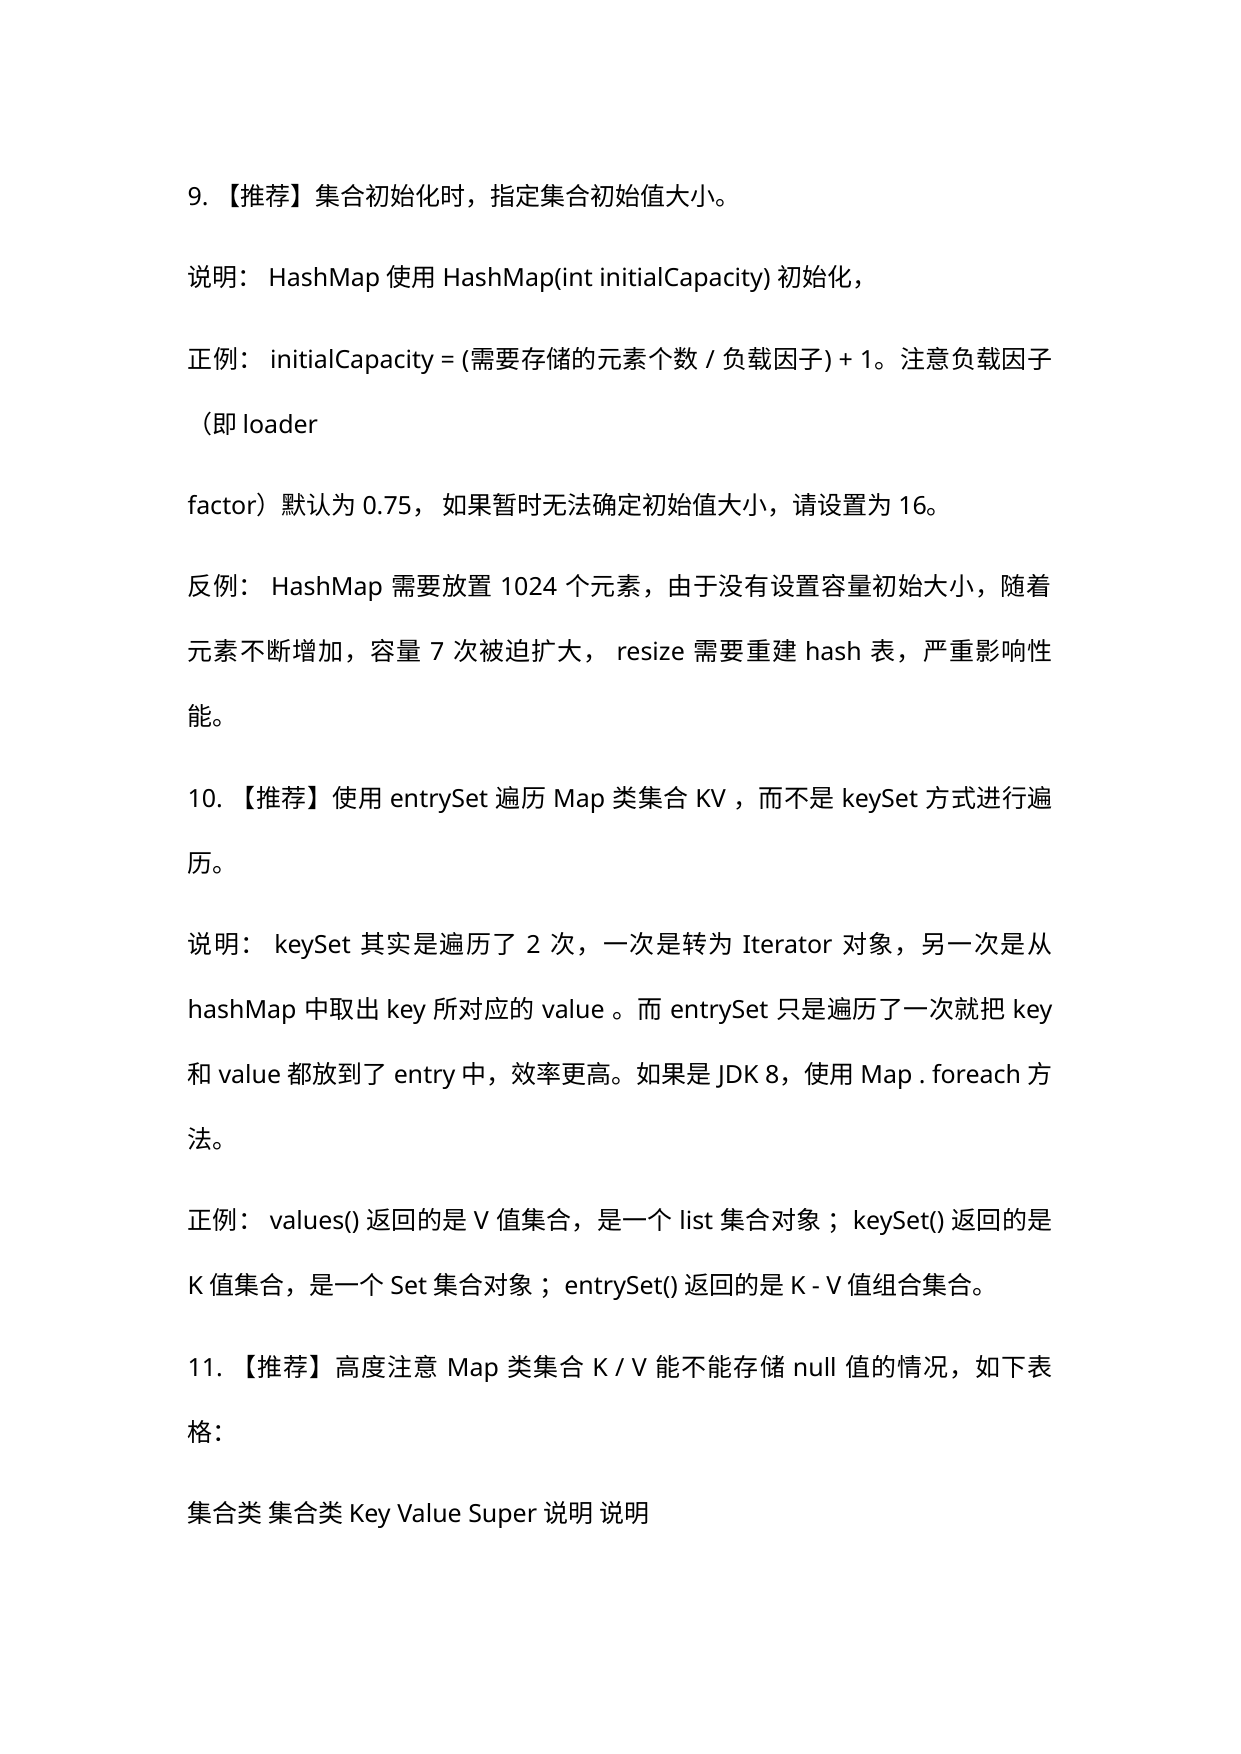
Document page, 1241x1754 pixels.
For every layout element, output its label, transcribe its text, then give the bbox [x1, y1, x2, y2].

text 说明： HashMap 使用 HashMap(int initialCapacity) 初始化， [187, 243, 1053, 308]
text 正例： values() 返回的是 V 值集合，是一个 list 集合对象 ；keySet() 返回的是 K 值集合，是一个 Set 集合对象 ；entrySet() 返回的是 K - V 值组合集合。 [187, 1186, 1053, 1316]
text 正例： initialCapacity = (需要存储的元素个数 / 负载因子) + 1。注意负载因子（即loader [187, 325, 1053, 455]
text 10. 【推荐】使用 entrySet 遍历 Map 类集合 KV ，而不是 keySet 方式进行遍历。 [187, 764, 1053, 894]
text 集合类 集合类 Key Value Super 说明 说明 [187, 1479, 1053, 1544]
text 反例： HashMap 需要放置 1024 个元素，由于没有设置容量初始大小，随着元素不断增加，容量 7 次被迫扩大， resize 需要重建 hash 表，严重影响性能。 [187, 552, 1053, 747]
text 9. 【推荐】集合初始化时，指定集合初始值大小。 [187, 162, 1053, 227]
text 11. 【推荐】高度注意 Map 类集合 K / V 能不能存储 null 值的情况，如下表格： [187, 1333, 1053, 1463]
text factor）默认为 0.75， 如果暂时无法确定初始值大小，请设置为 16。 [187, 471, 1053, 536]
text 说明： keySet 其实是遍历了 2 次，一次是转为 Iterator 对象，另一次是从 hashMap 中取出key 所对应的 value 。而 entrySet 只是遍历了一次就把 key 和 value 都放到了 entry 中，效率更高。如果是 JDK 8，使用 Map . foreach 方法。 [187, 910, 1053, 1170]
